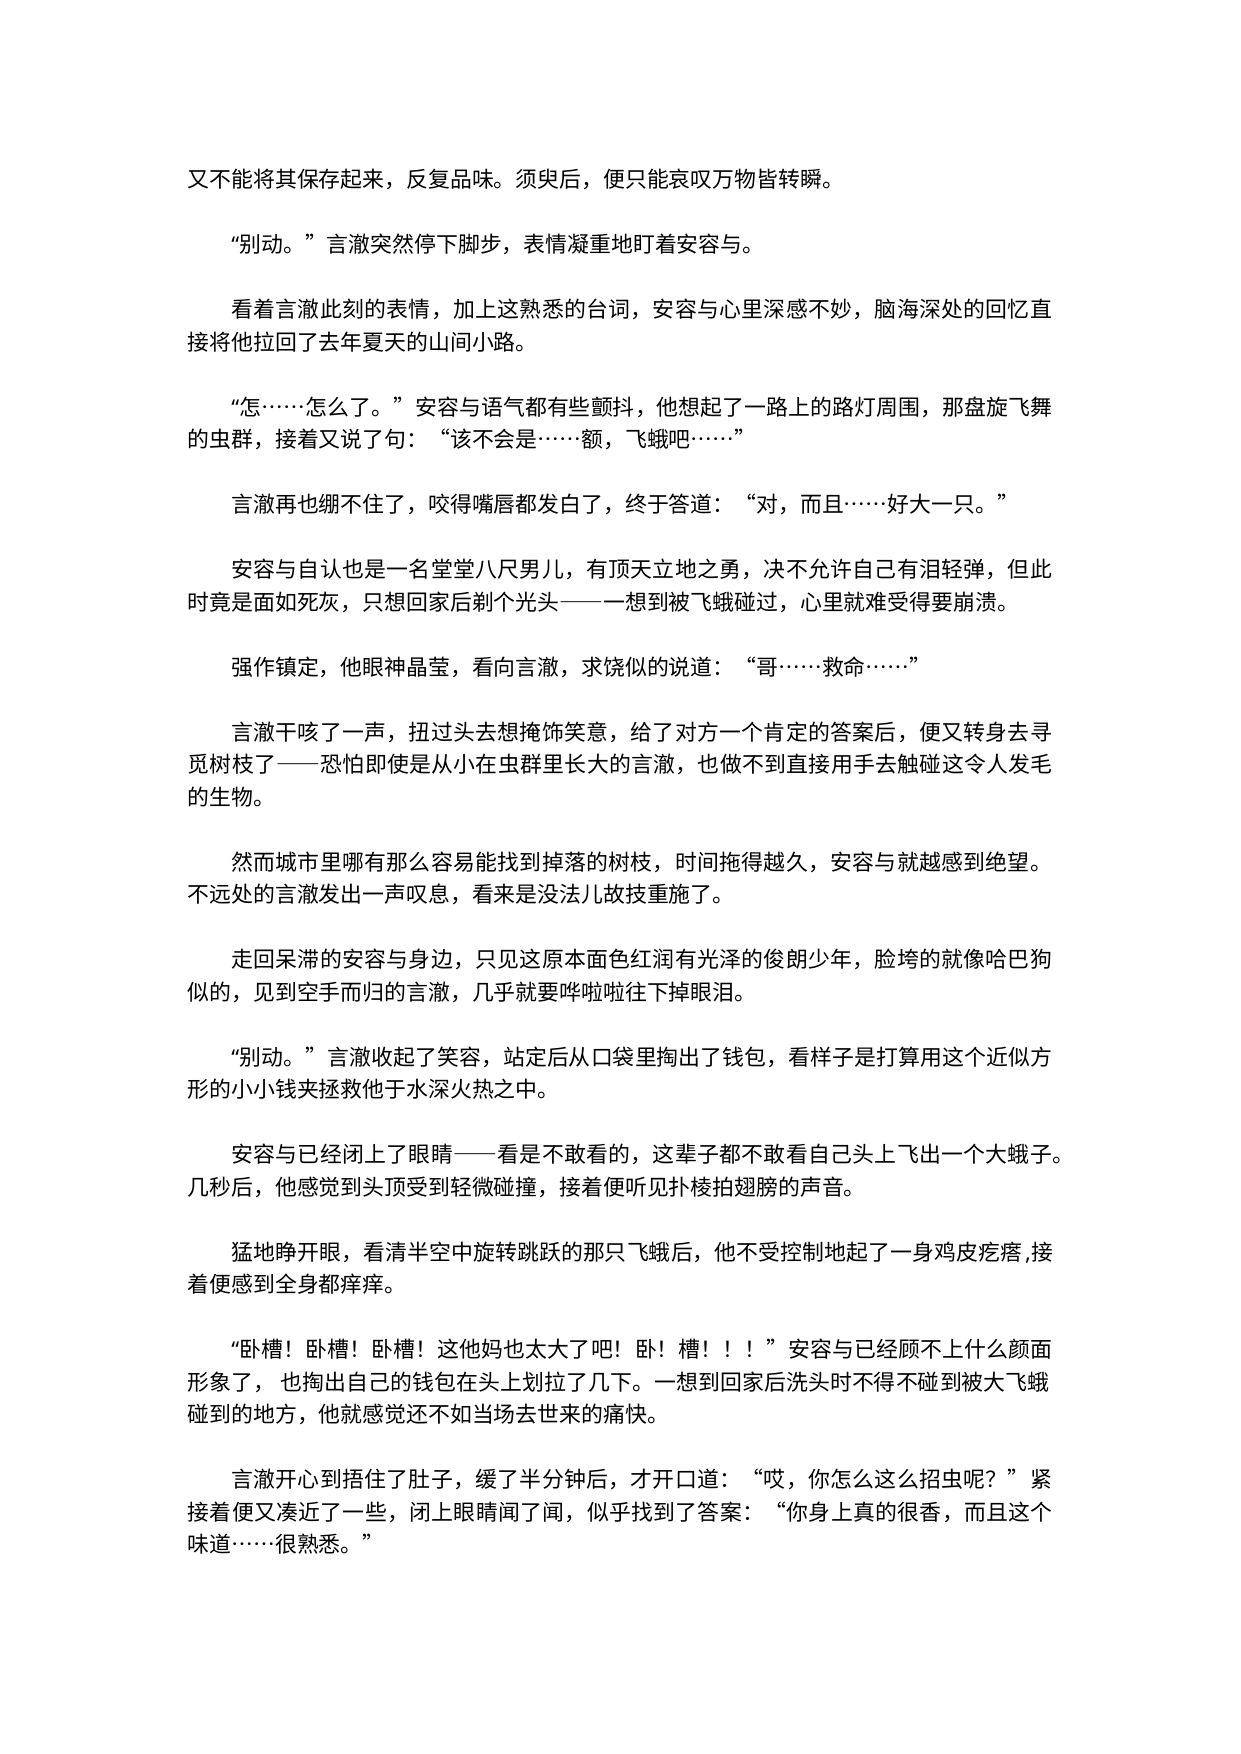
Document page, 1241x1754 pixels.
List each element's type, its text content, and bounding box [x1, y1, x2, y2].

text 强作镇定，他眼神晶莹，看向言澈，求饶似的说道：“哥……救命……” [187, 649, 1053, 682]
text “卧槽！卧槽！卧槽！这他妈也太大了吧！卧！槽！！！”安容与已经顾不上什么颜面形象了， 也掏出自己的钱包在头上划拉了几下。一想到回家后洗头时不得不碰到被大飞蛾碰到的地方，他就感觉还不如当场去世来的痛快。 [187, 1332, 1053, 1429]
text “别动。”言澈突然停下脚步，表情凝重地盯着安容与。 [187, 227, 1053, 259]
text 猛地睁开眼，看清半空中旋转跳跃的那只飞蛾后，他不受控制地起了一身鸡皮疙瘩,接着便感到全身都痒痒。 [187, 1234, 1053, 1299]
text 言澈再也绷不住了，咬得嘴唇都发白了，终于答道：“对，而且……好大一只。” [187, 487, 1053, 519]
text “别动。”言澈收起了笑容，站定后从口袋里掏出了钱包，看样子是打算用这个近似方形的小小钱夹拯救他于水深火热之中。 [187, 1039, 1053, 1104]
text 走回呆滞的安容与身边，只见这原本面色红润有光泽的俊朗少年，脸垮的就像哈巴狗似的，见到空手而归的言澈，几乎就要哗啦啦往下掉眼泪。 [187, 942, 1053, 1007]
text “怎……怎么了。”安容与语气都有些颤抖，他想起了一路上的路灯周围，那盘旋飞舞的虫群，接着又说了句：“该不会是……额，飞蛾吧……” [187, 389, 1053, 454]
text 然而城市里哪有那么容易能找到掉落的树枝，时间拖得越久，安容与就越感到绝望。不远处的言澈发出一声叹息，看来是没法儿故技重施了。 [187, 844, 1053, 909]
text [187, 162, 1053, 194]
text 安容与已经闭上了眼睛——看是不敢看的，这辈子都不敢看自己头上飞出一个大蛾子。几秒后，他感觉到头顶受到轻微碰撞，接着便听见扑棱拍翅膀的声音。 [187, 1137, 1053, 1202]
text 安容与自认也是一名堂堂八尺男儿，有顶天立地之勇，决不允许自己有泪轻弹，但此时竟是面如死灰，只想回家后剃个光头——一想到被飞蛾碰过，心里就难受得要崩溃。 [187, 552, 1053, 617]
text 看着言澈此刻的表情，加上这熟悉的台词，安容与心里深感不妙，脑海深处的回忆直接将他拉回了去年夏天的山间小路。 [187, 292, 1053, 357]
text 言澈开心到捂住了肚子，缓了半分钟后，才开口道：“哎，你怎么这么招虫呢？”紧接着便又凑近了一些，闭上眼睛闻了闻，似乎找到了答案：“你身上真的很香，而且这个味道……很熟悉。” [187, 1462, 1053, 1559]
text 言澈干咳了一声，扭过头去想掩饰笑意，给了对方一个肯定的答案后，便又转身去寻觅树枝了——恐怕即使是从小在虫群里长大的言澈，也做不到直接用手去触碰这令人发毛的生物。 [187, 714, 1053, 812]
